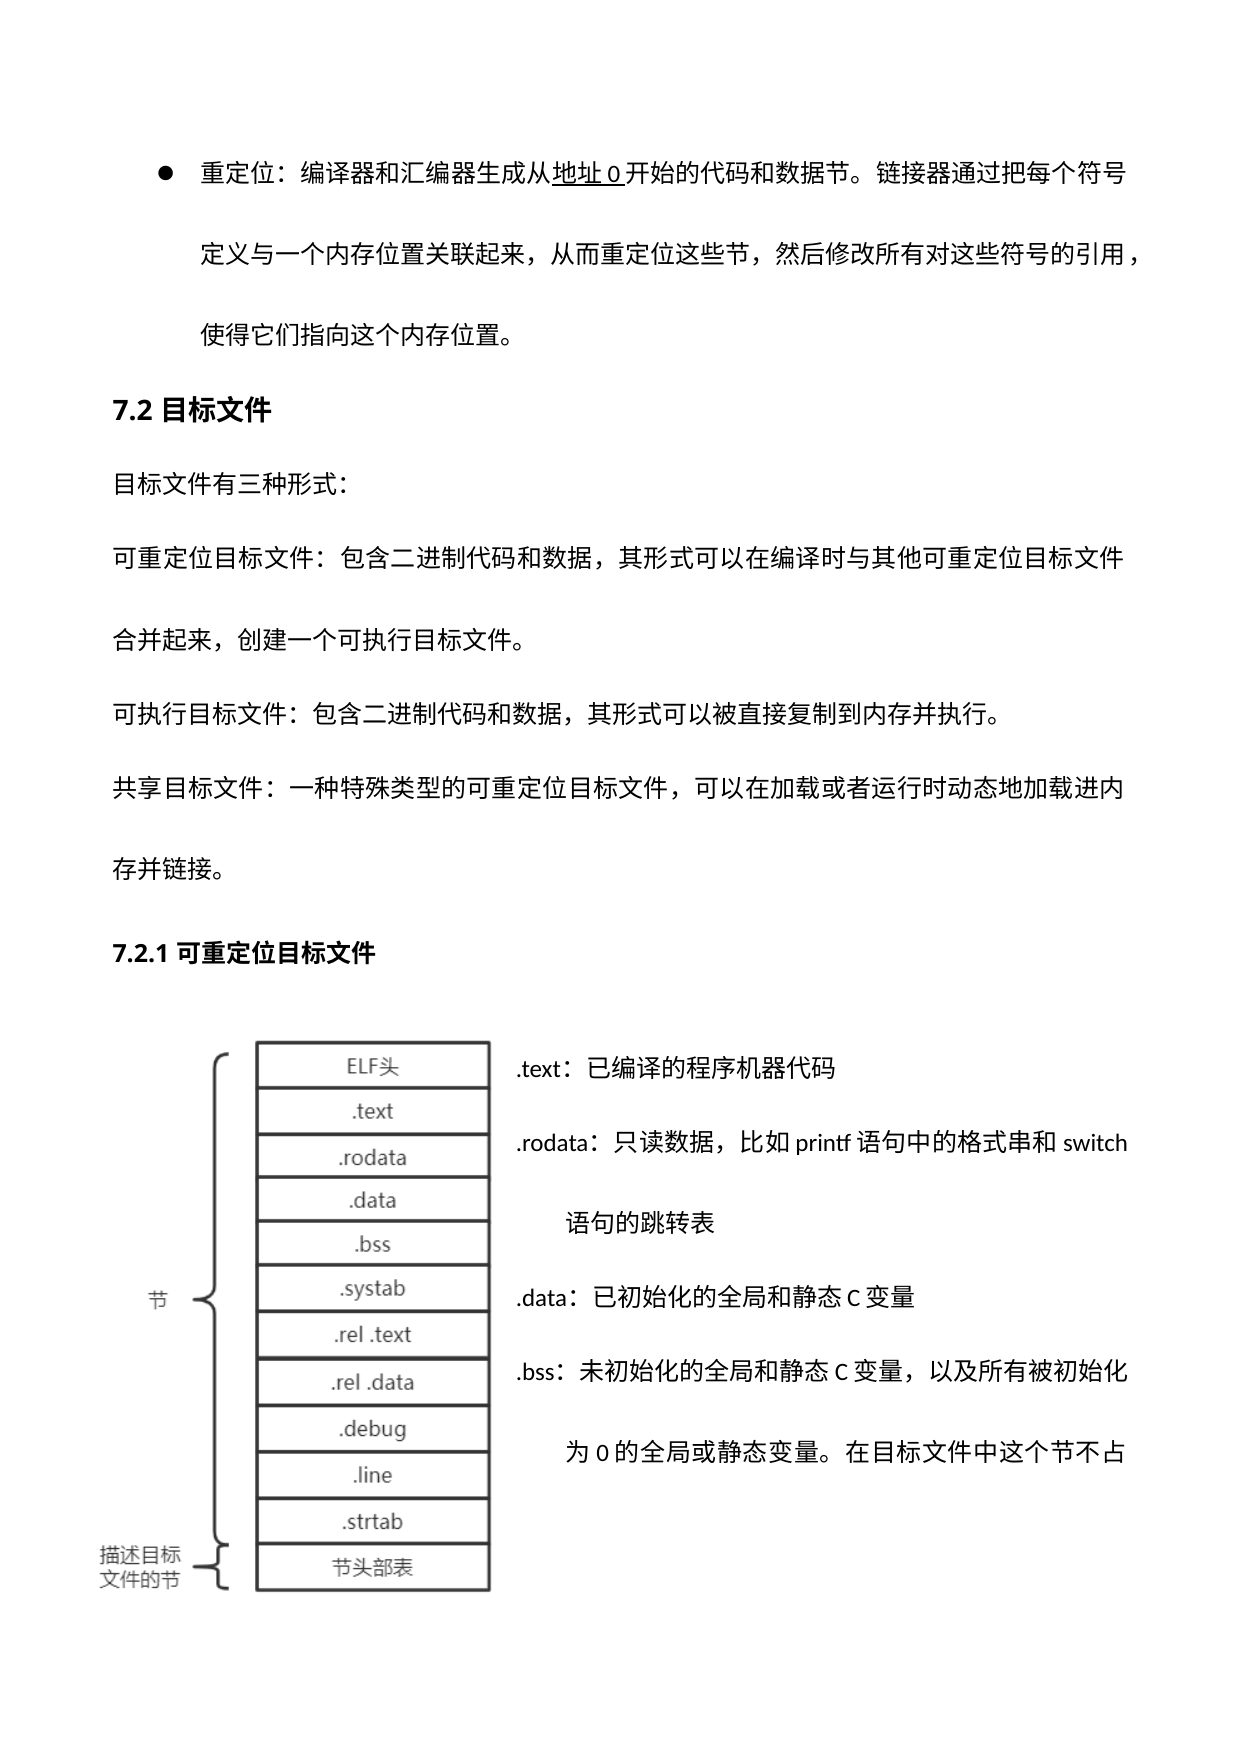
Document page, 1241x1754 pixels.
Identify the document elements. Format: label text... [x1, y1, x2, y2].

text .bss：未初始化的全局和静态C变量，以及所有被初始化为0的全局或静态变量。在目标文件中这个节不占据实际空间，仅仅只是一个占位符。区分初始化变量和未初始化变量是为了空间效率，这个可以在运行时，内存分配这些变量。 [497, 1337, 1128, 1483]
text .rodata：只读数据，比如printf语句中的格式串和switch语句的跳转表 [497, 1108, 1128, 1254]
text 可重定位目标文件：包含二进制代码和数据，其形式可以在编译时与其他可重定位目标文件合并起来，创建一个可执行目标文件。 [112, 524, 1128, 671]
text .data：已初始化的全局和静态C变量 [497, 1263, 1128, 1328]
text .text：已编译的程序机器代码 [112, 1034, 1128, 1099]
picture [93, 1036, 497, 1607]
text 可执行目标文件：包含二进制代码和数据，其形式可以被直接复制到内存并执行。 [112, 680, 1128, 745]
text 7.2 目标文件 [112, 375, 1128, 440]
subtitle 7.2.1 可重定位目标文件 [112, 919, 1128, 984]
text 共享目标文件：一种特殊类型的可重定位目标文件，可以在加载或者运行时动态地加载进内存并链接。 [112, 754, 1128, 900]
text 目标文件有三种形式： [112, 450, 1128, 515]
list 重定位：编译器和汇编器生成从地址0开始的代码和数据节。链接器通过把每个符号定义与一个内存位置关联起来，从而重定位这些节，然后修改所有对这些符号的引用，使得它们指向这个内存位置。 [156, 139, 1128, 366]
